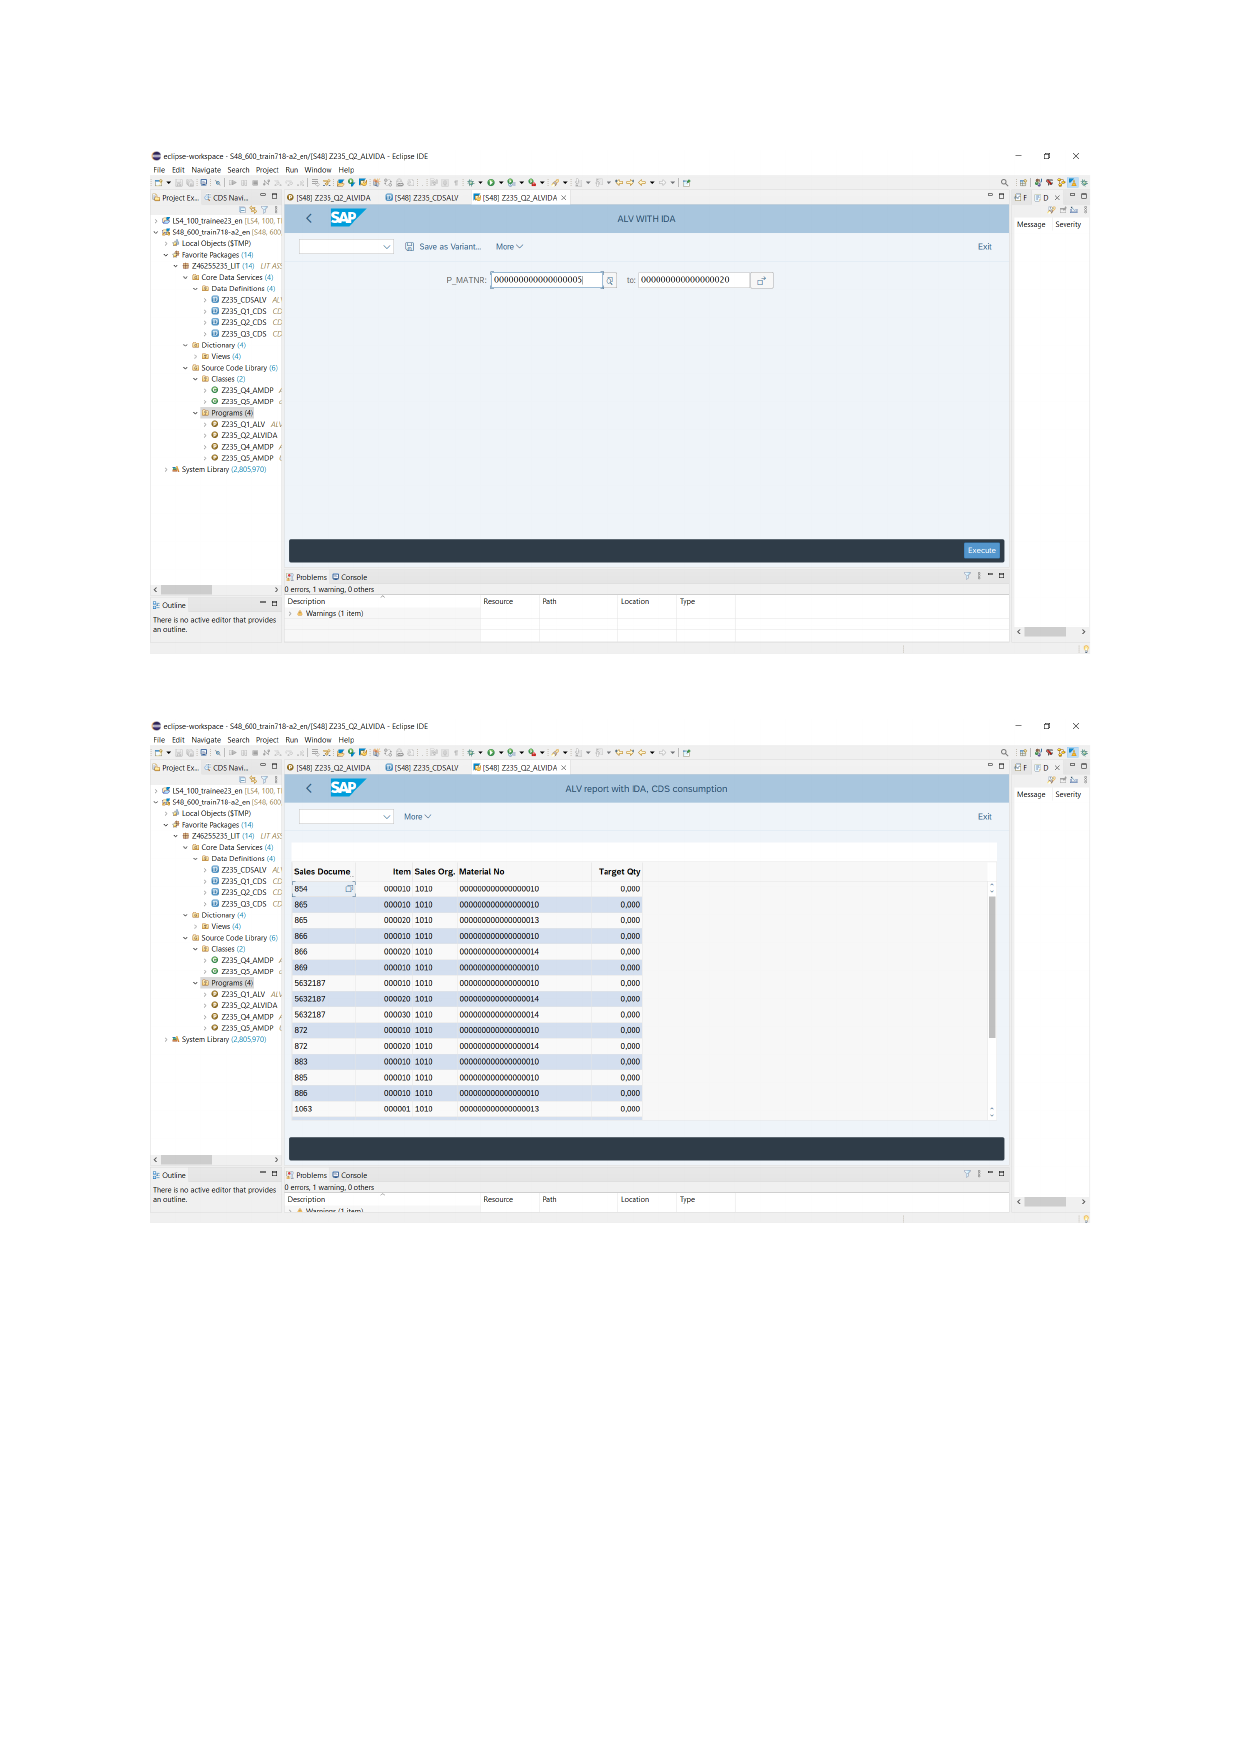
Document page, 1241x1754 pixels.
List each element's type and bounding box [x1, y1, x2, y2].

picture [150, 150, 1091, 654]
picture [150, 719, 1091, 1223]
